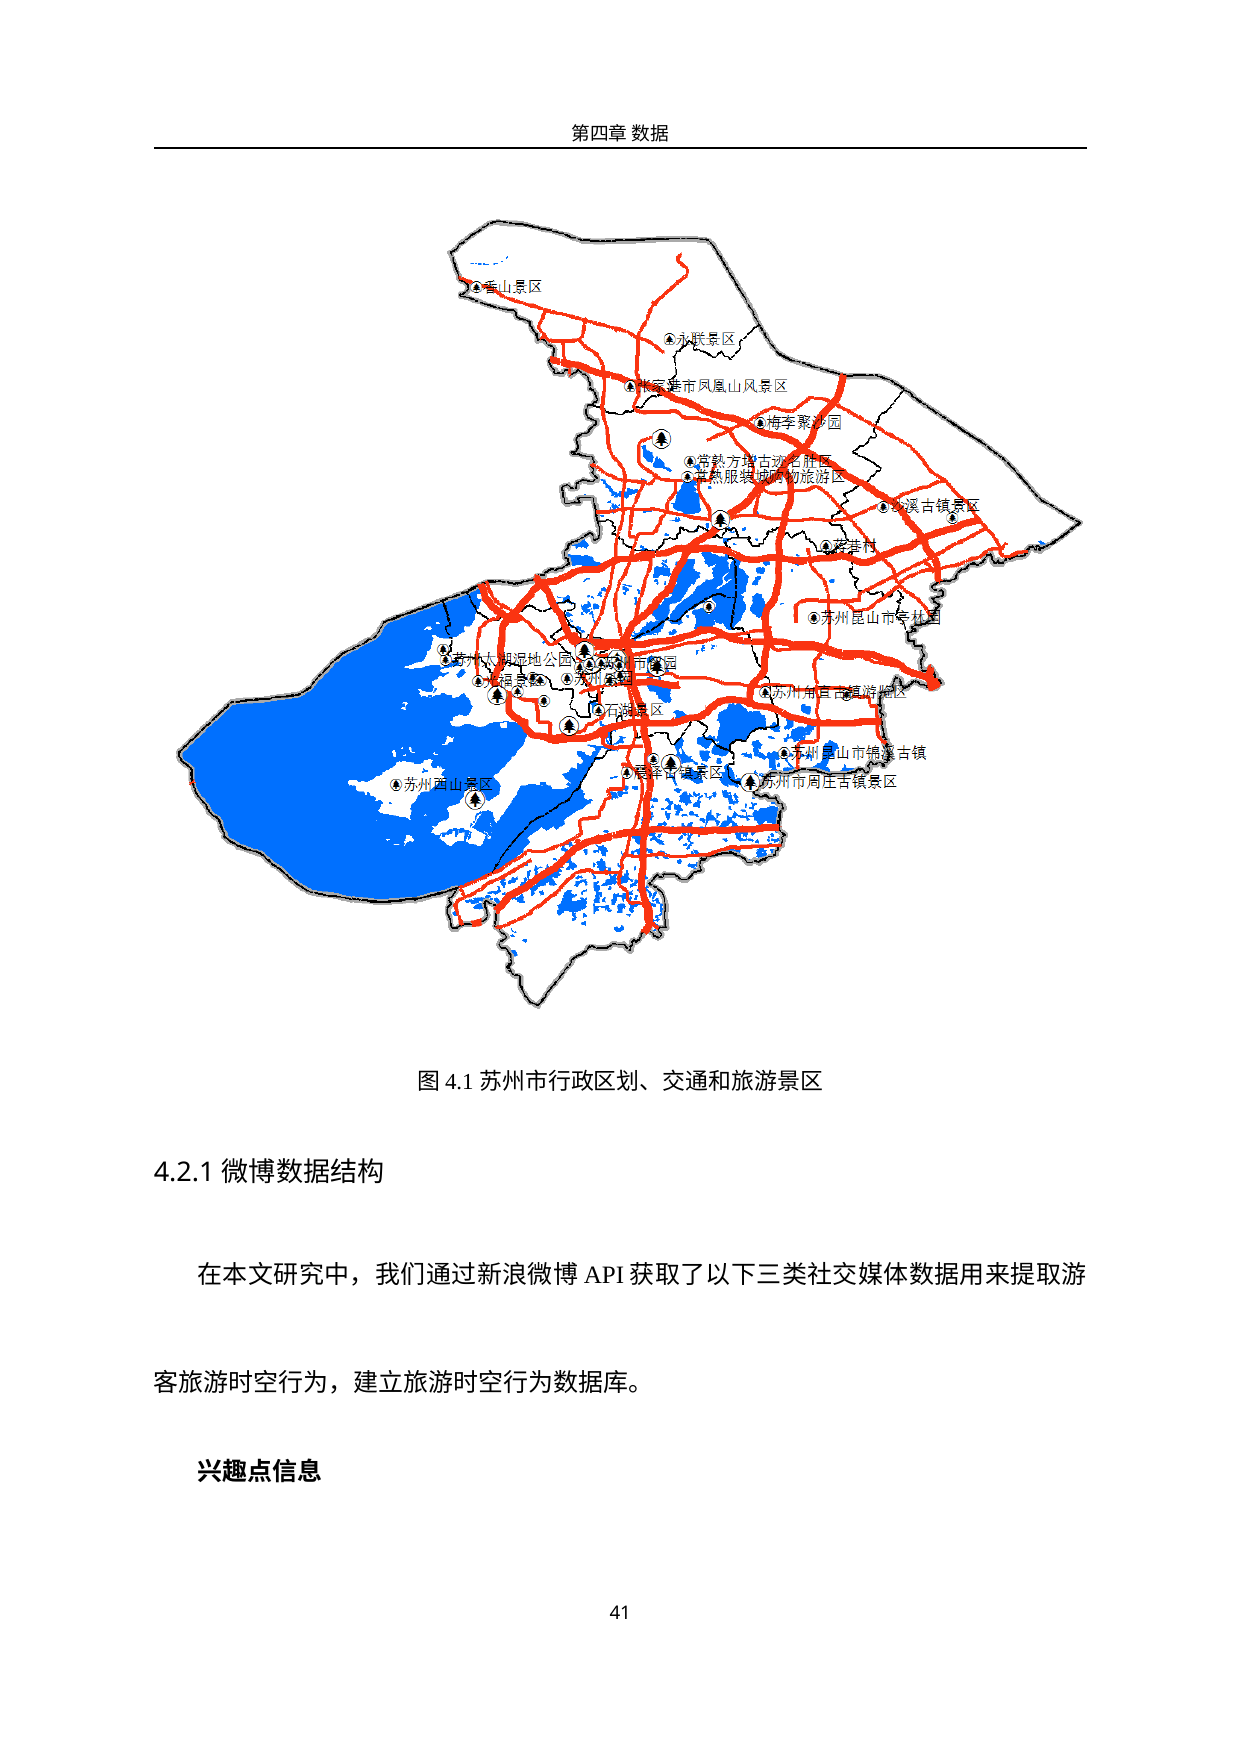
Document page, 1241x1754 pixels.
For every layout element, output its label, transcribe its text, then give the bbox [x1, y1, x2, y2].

picture [153, 203, 1087, 1021]
text 在本文研究中，我们通过新浪微博API获取了以下三类社交媒体数据用来提取游客旅游时空行为，建立旅游时空行为数据库。 [153, 1241, 1087, 1413]
text 兴趣点信息 [153, 1437, 1087, 1502]
text 图4.1 苏州市行政区划、交通和旅游景区 [153, 1047, 1087, 1112]
text 4.2.1 微博数据结构 [153, 1137, 1087, 1202]
